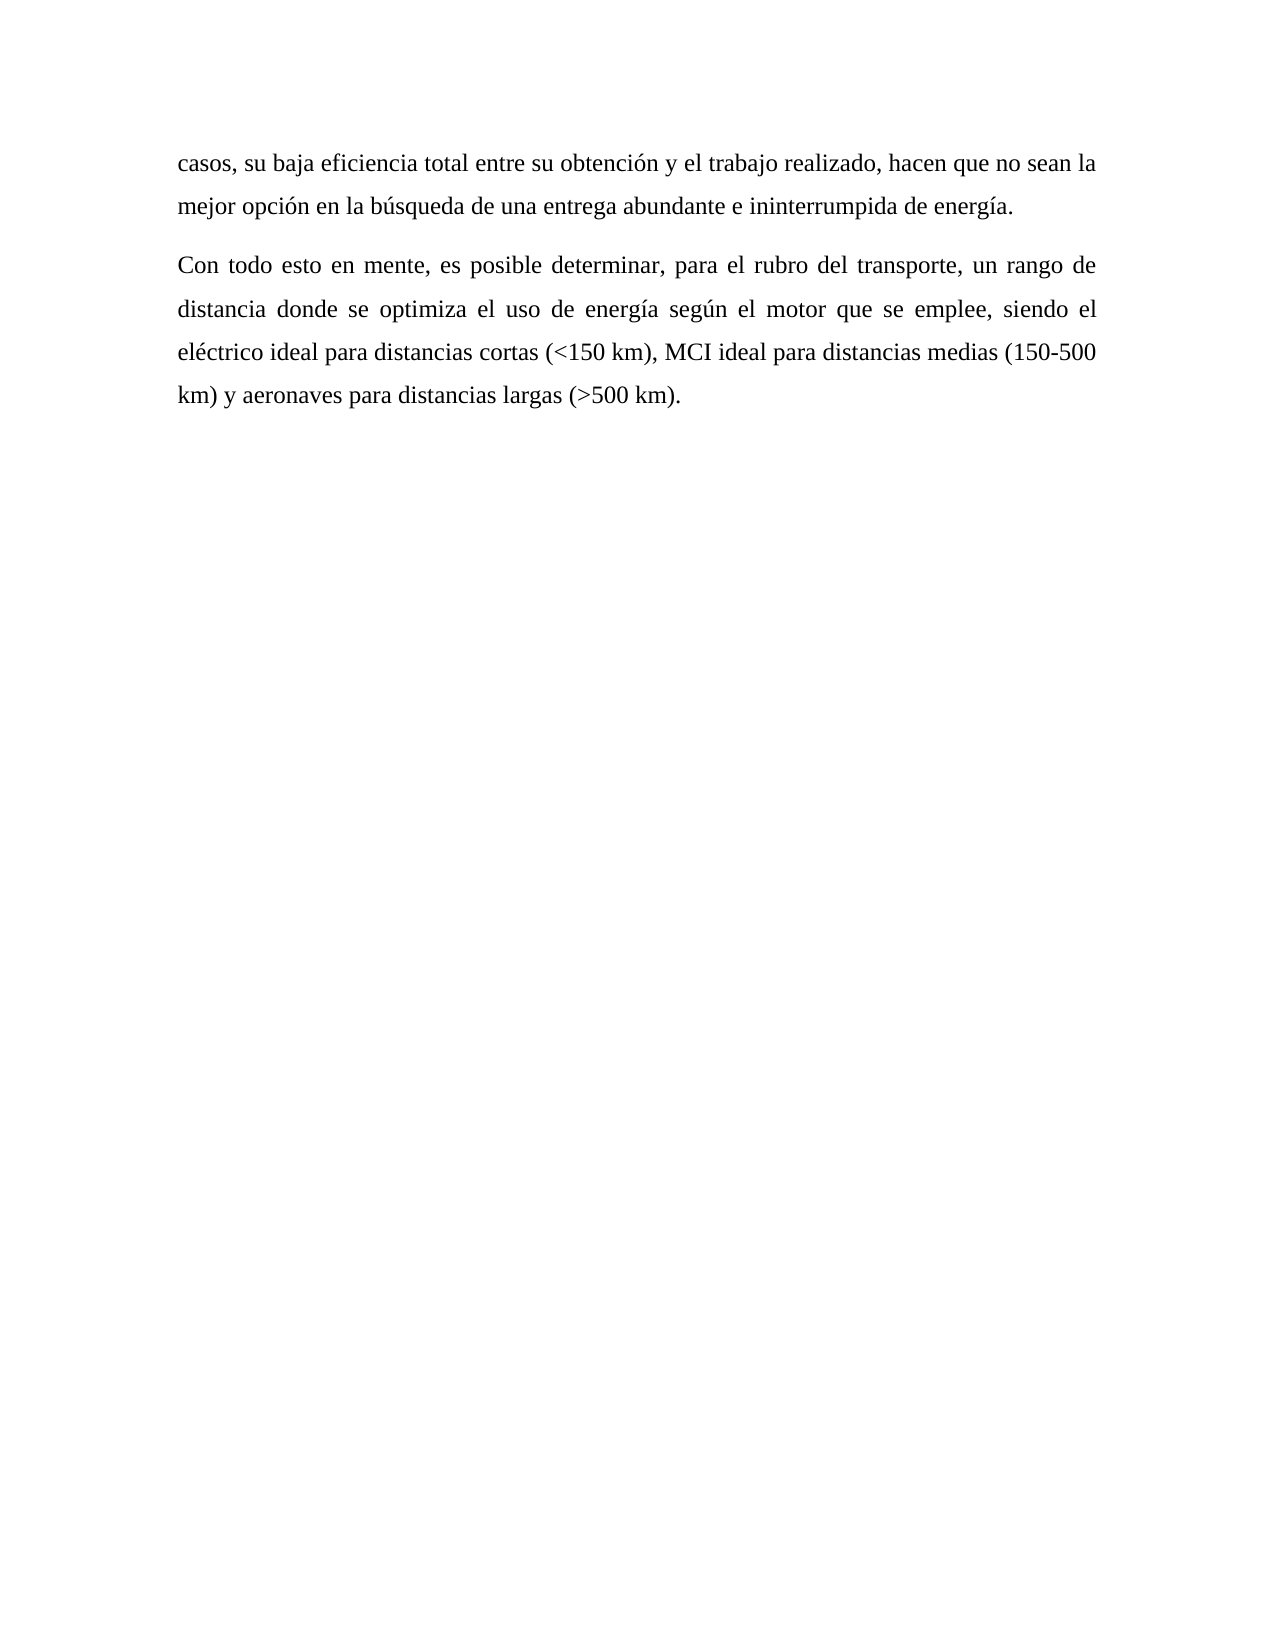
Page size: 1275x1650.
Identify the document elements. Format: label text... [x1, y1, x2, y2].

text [177, 148, 1098, 219]
text Con todo esto en mente, es posible determinar, para el rubro del transporte, un rango de distancia donde se optimiza el uso de energía según el motor que se emplee, siendo el eléctrico ideal para distancias cortas (<150 km), MCI ideal para distancias medias (150-500 km) y aeronaves para distancias largas (>500 km). [177, 251, 1098, 409]
